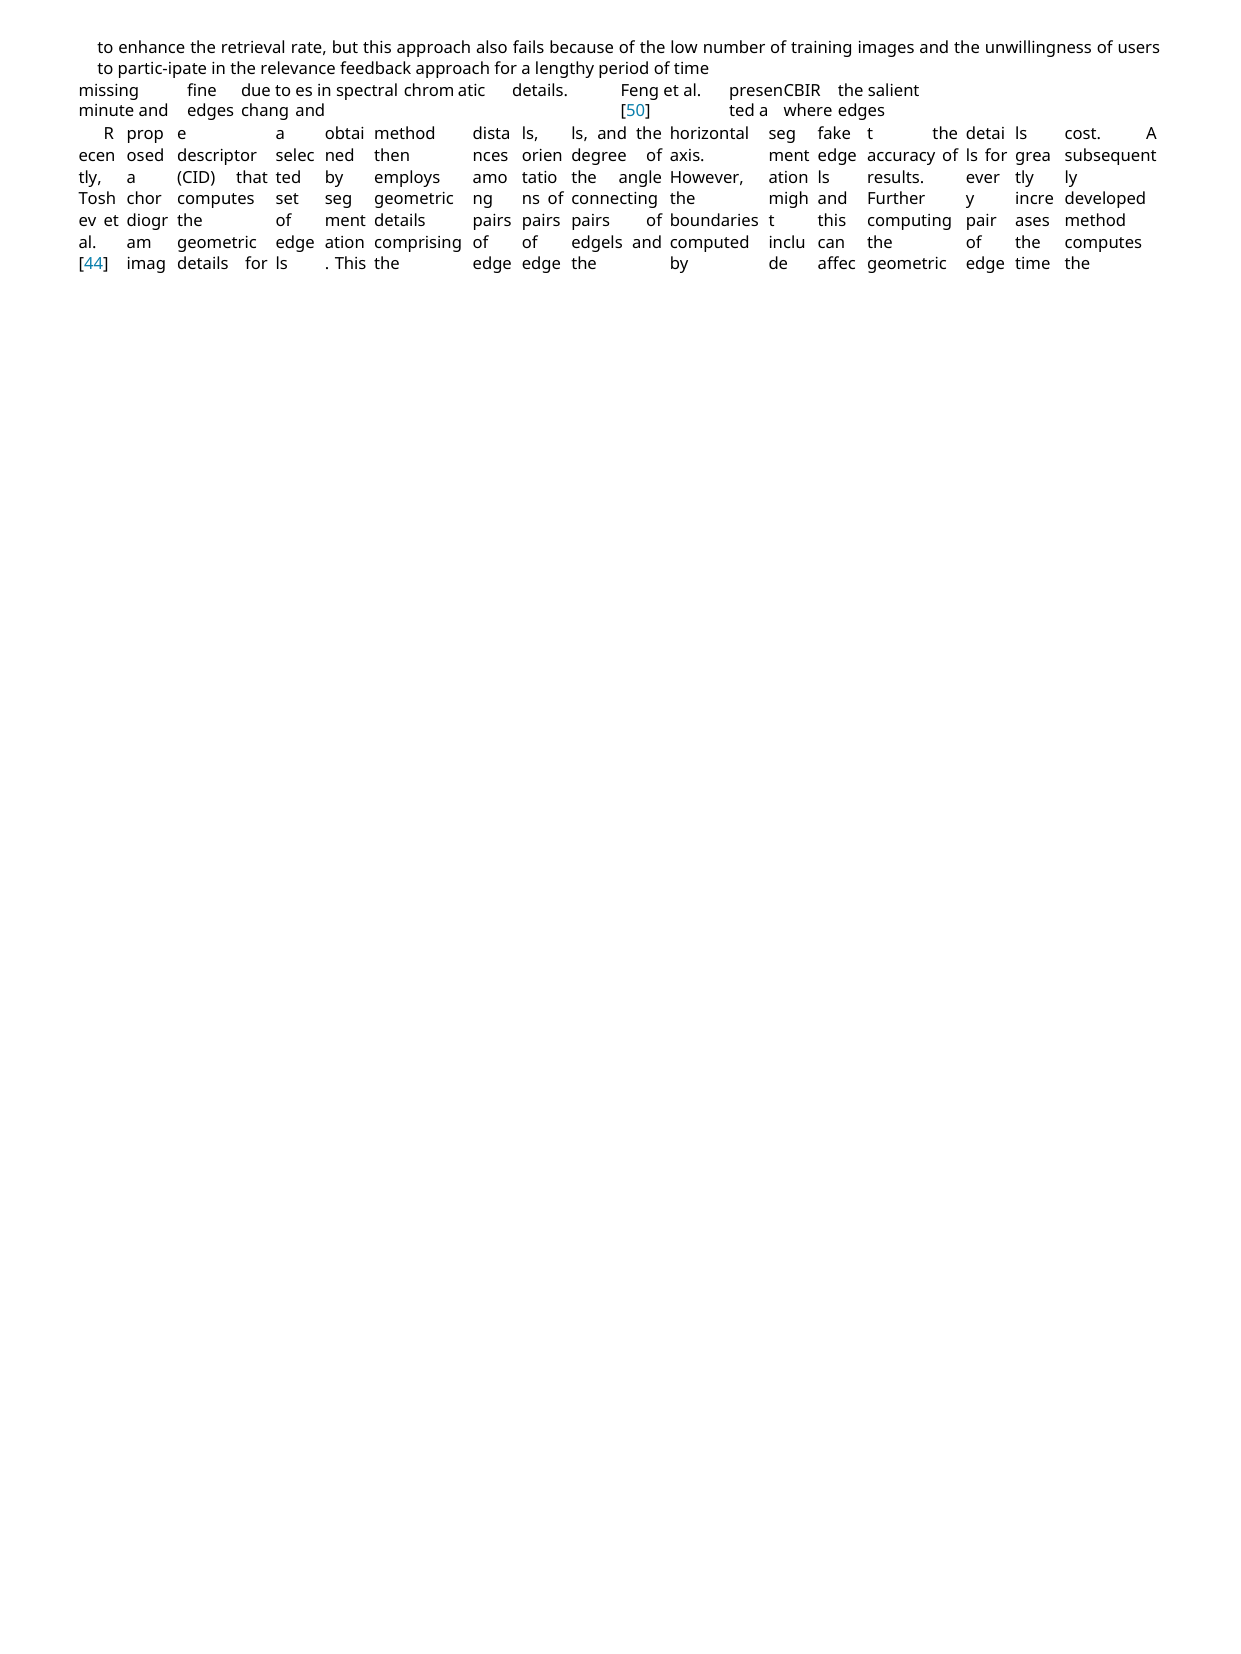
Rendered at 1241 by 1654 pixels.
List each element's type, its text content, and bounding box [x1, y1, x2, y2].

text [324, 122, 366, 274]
text details. Recently, Feng et al. [50] presented a CBIR where the salient edges [512, 80, 946, 121]
picture [85, 257, 91, 264]
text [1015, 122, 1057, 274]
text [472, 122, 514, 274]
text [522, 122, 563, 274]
text to enhance the retrieval rate, but this approach also fails because of the low number of training images and the unwillingness of users to partic-ipate in the relevance feedback approach for a lengthy period of time [97, 36, 1162, 79]
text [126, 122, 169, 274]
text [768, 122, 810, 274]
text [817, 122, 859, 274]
text missing minute and fine edges due to changes in spectral and chromatic [50]. [78, 80, 512, 121]
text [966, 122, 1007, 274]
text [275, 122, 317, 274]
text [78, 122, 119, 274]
picture [94, 257, 100, 264]
